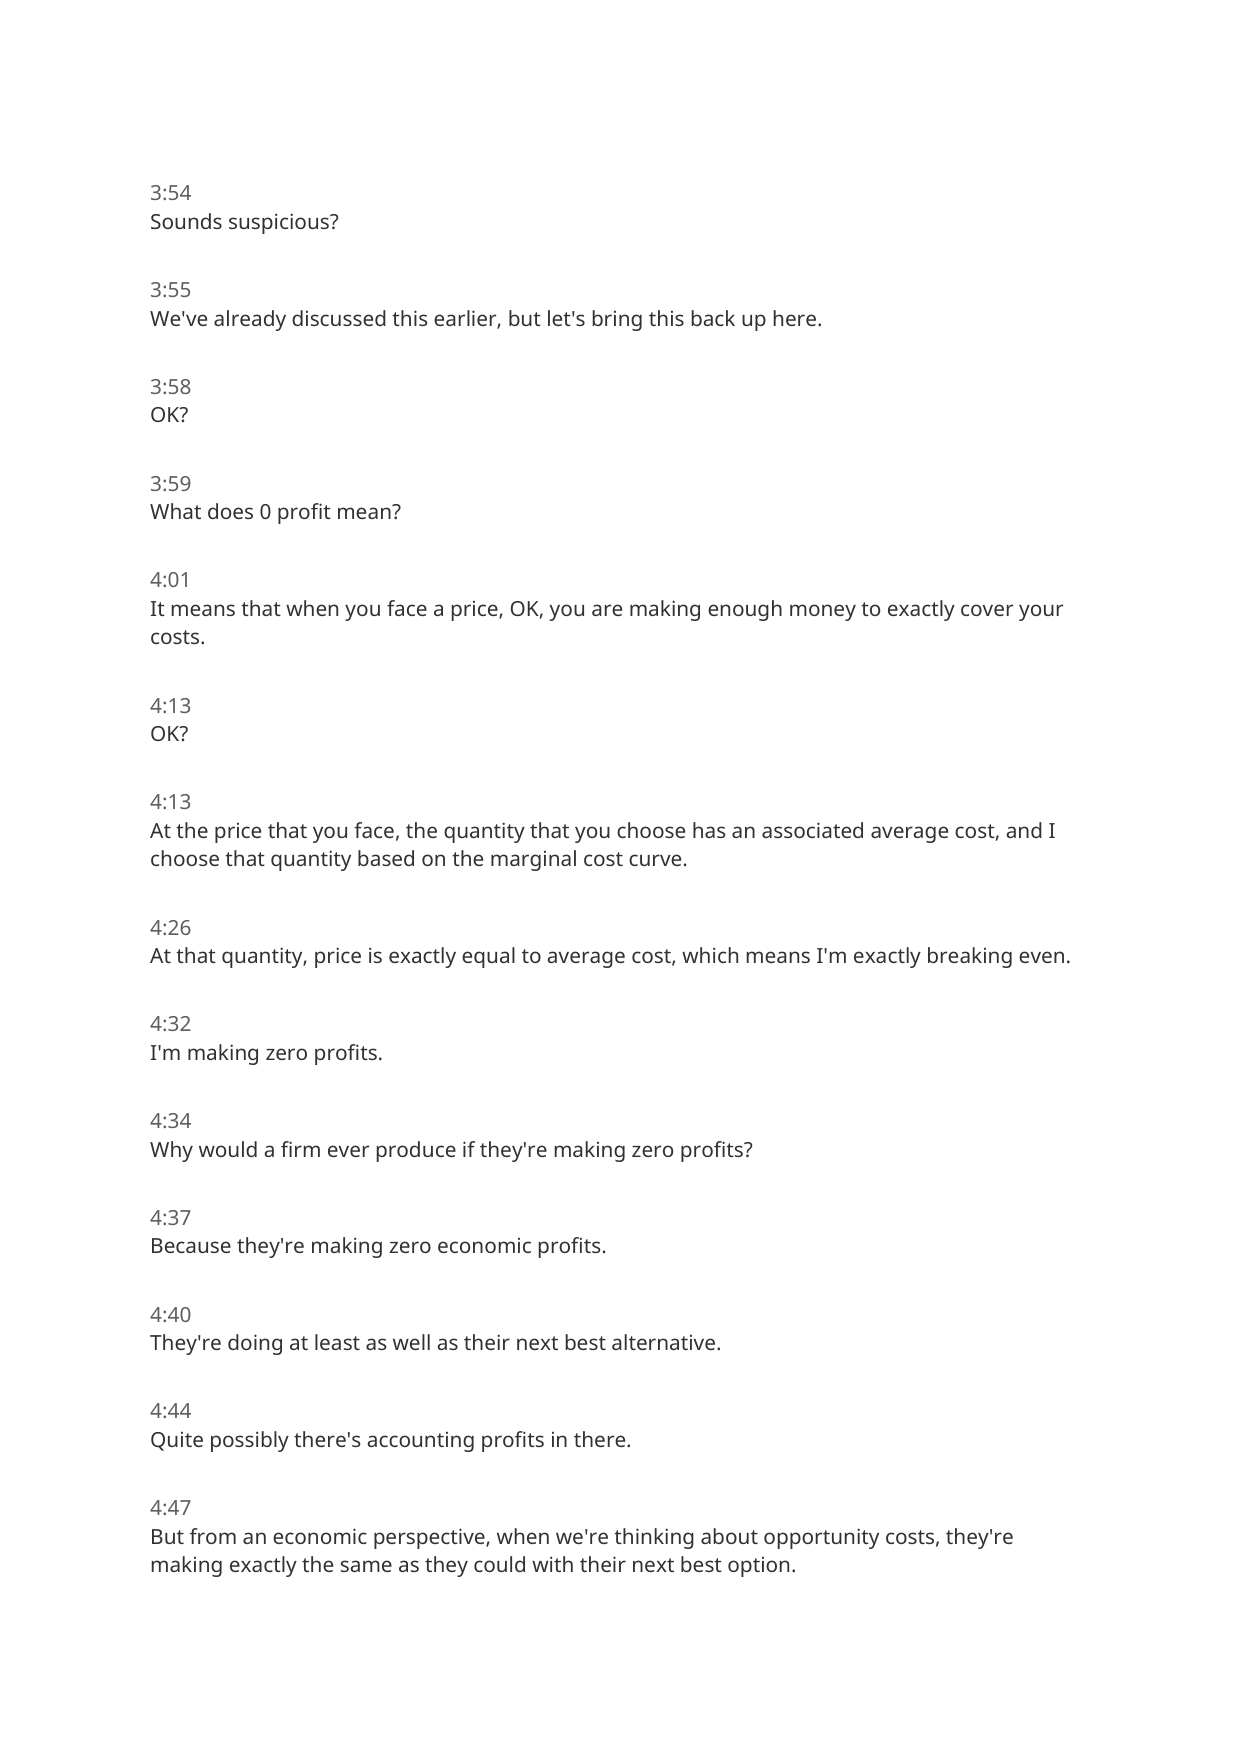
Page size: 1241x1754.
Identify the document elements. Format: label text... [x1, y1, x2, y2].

text 3:54 Sounds suspicious? [150, 150, 1090, 235]
text 3:55 We've already discussed this earlier, but let's bring this back up here. [150, 247, 1090, 332]
text 4:37 Because they're making zero economic profits. [150, 1174, 1090, 1260]
text 3:59 What does 0 profit mean? [150, 440, 1090, 526]
text 4:26 At that quantity, price is exactly equal to average cost, which means I'm exactly breaking even. [150, 884, 1090, 969]
text 4:47 But from an economic perspective, when we're thinking about opportunity costs, they're making exactly the same as they could with their next best option. [150, 1465, 1090, 1579]
text 4:40 They're doing at least as well as their next best alternative. [150, 1271, 1090, 1357]
text 4:34 Why would a firm ever produce if they're making zero profits? [150, 1078, 1090, 1163]
text 4:32 I'm making zero profits. [150, 981, 1090, 1066]
text 4:44 Quite possibly there's accounting profits in there. [150, 1368, 1090, 1453]
text 4:13 At the price that you face, the quantity that you choose has an associated average cost, and I choose that quantity based on the marginal cost curve. [150, 759, 1090, 873]
text 4:13 OK? [150, 662, 1090, 748]
text 3:58 OK? [150, 343, 1090, 429]
text 4:01 It means that when you face a price, OK, you are making enough money to exactly cover your costs. [150, 537, 1090, 651]
